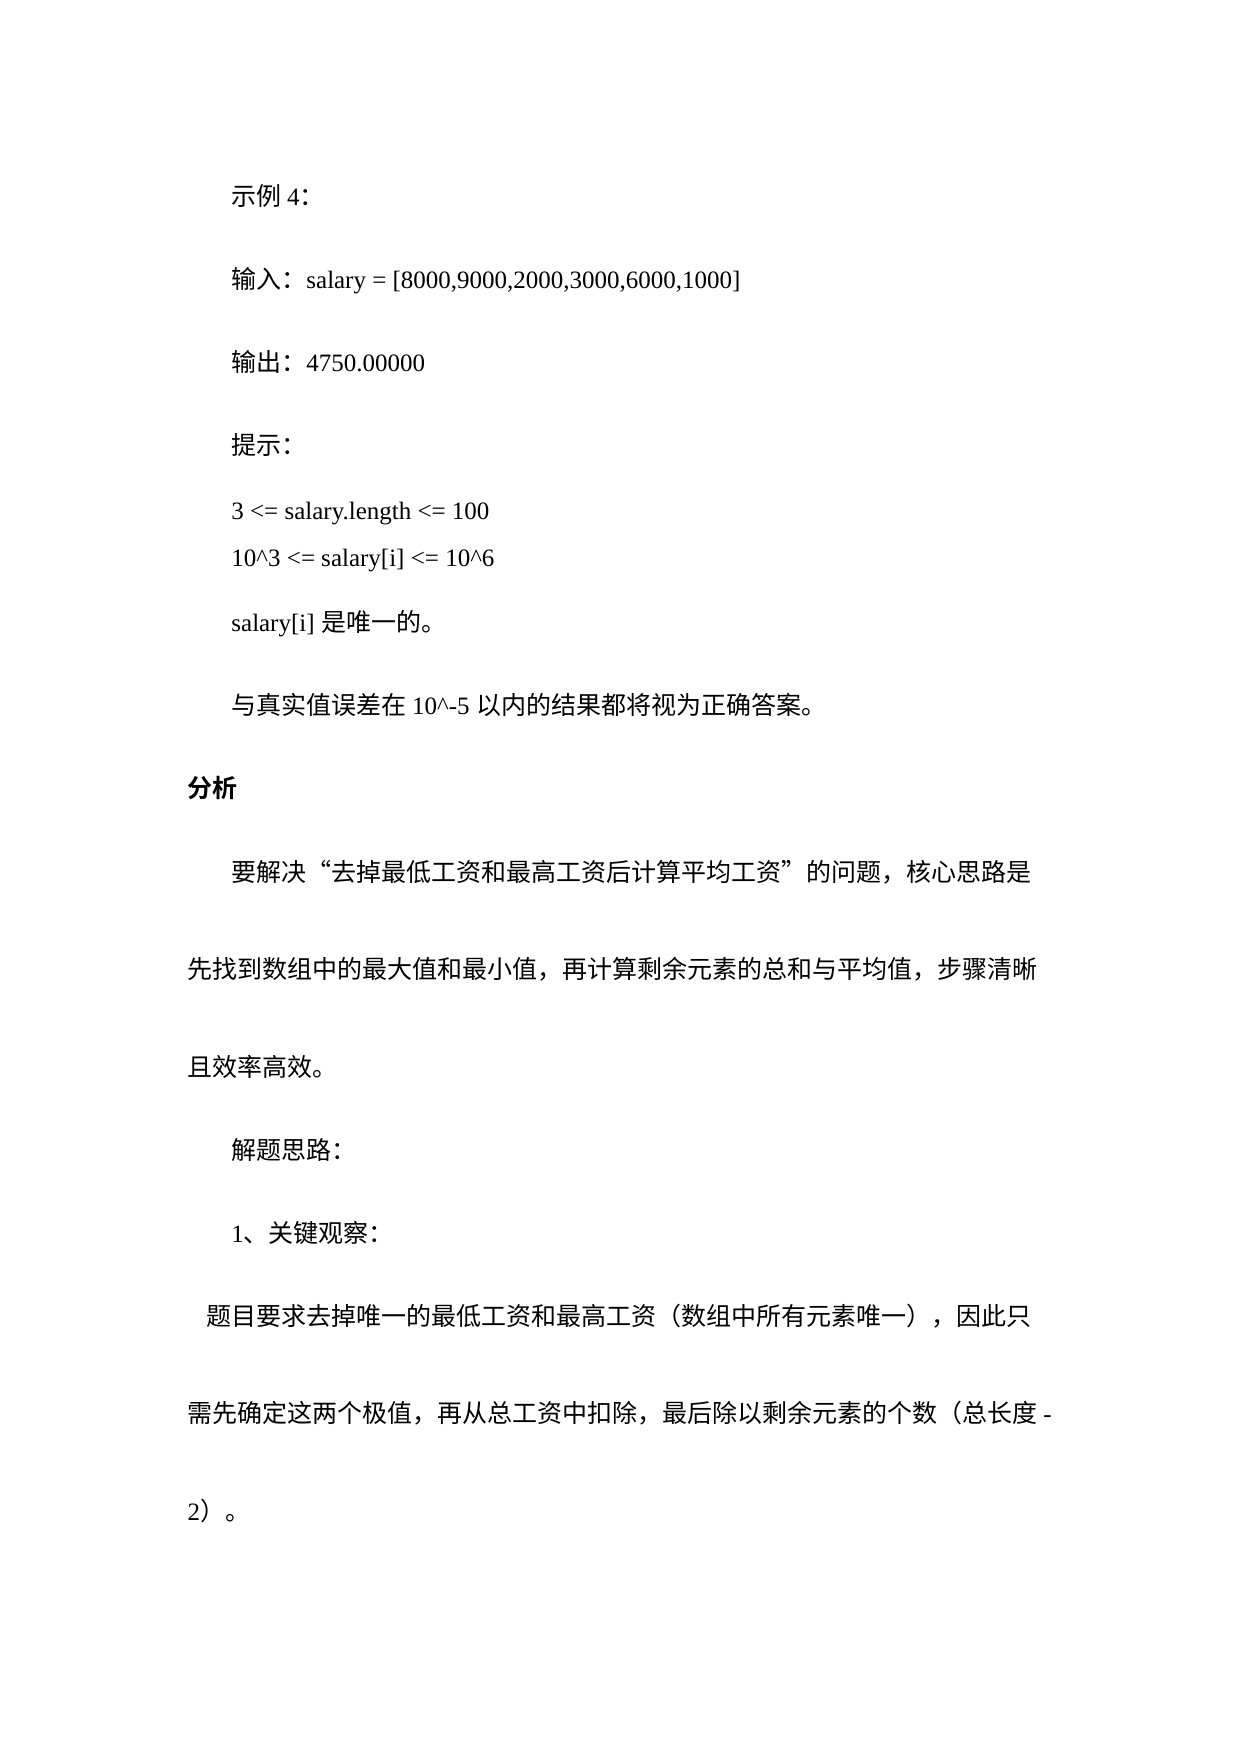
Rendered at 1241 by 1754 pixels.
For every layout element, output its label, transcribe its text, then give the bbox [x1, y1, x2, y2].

text 输出：4750.00000 [187, 328, 1053, 393]
text 题目要求去掉唯一的最低工资和最高工资（数组中所有元素唯一），因此只需先确定这两个极值，再从总工资中扣除，最后除以剩余元素的个数（总长度 - 2）。 [187, 1282, 1053, 1542]
text 输入：salary = [8000,9000,2000,3000,6000,1000] [187, 245, 1053, 310]
text 1、关键观察： [187, 1199, 1053, 1264]
subtitle 分析 [187, 754, 1053, 819]
text salary[i] 是唯一的。 [187, 588, 1053, 653]
text 3 <= salary.length <= 100 [187, 494, 1053, 527]
text 要解决“去掉最低工资和最高工资后计算平均工资”的问题，核心思路是先找到数组中的最大值和最小值，再计算剩余元素的总和与平均值，步骤清晰且效率高效。 [187, 838, 1053, 1098]
text 示例 4： [187, 162, 1053, 227]
text 与真实值误差在 10^-5 以内的结果都将视为正确答案。 [187, 671, 1053, 736]
text 提示： [187, 411, 1053, 476]
text 解题思路： [187, 1116, 1053, 1181]
text 10^3 <= salary[i] <= 10^6 [187, 541, 1053, 574]
